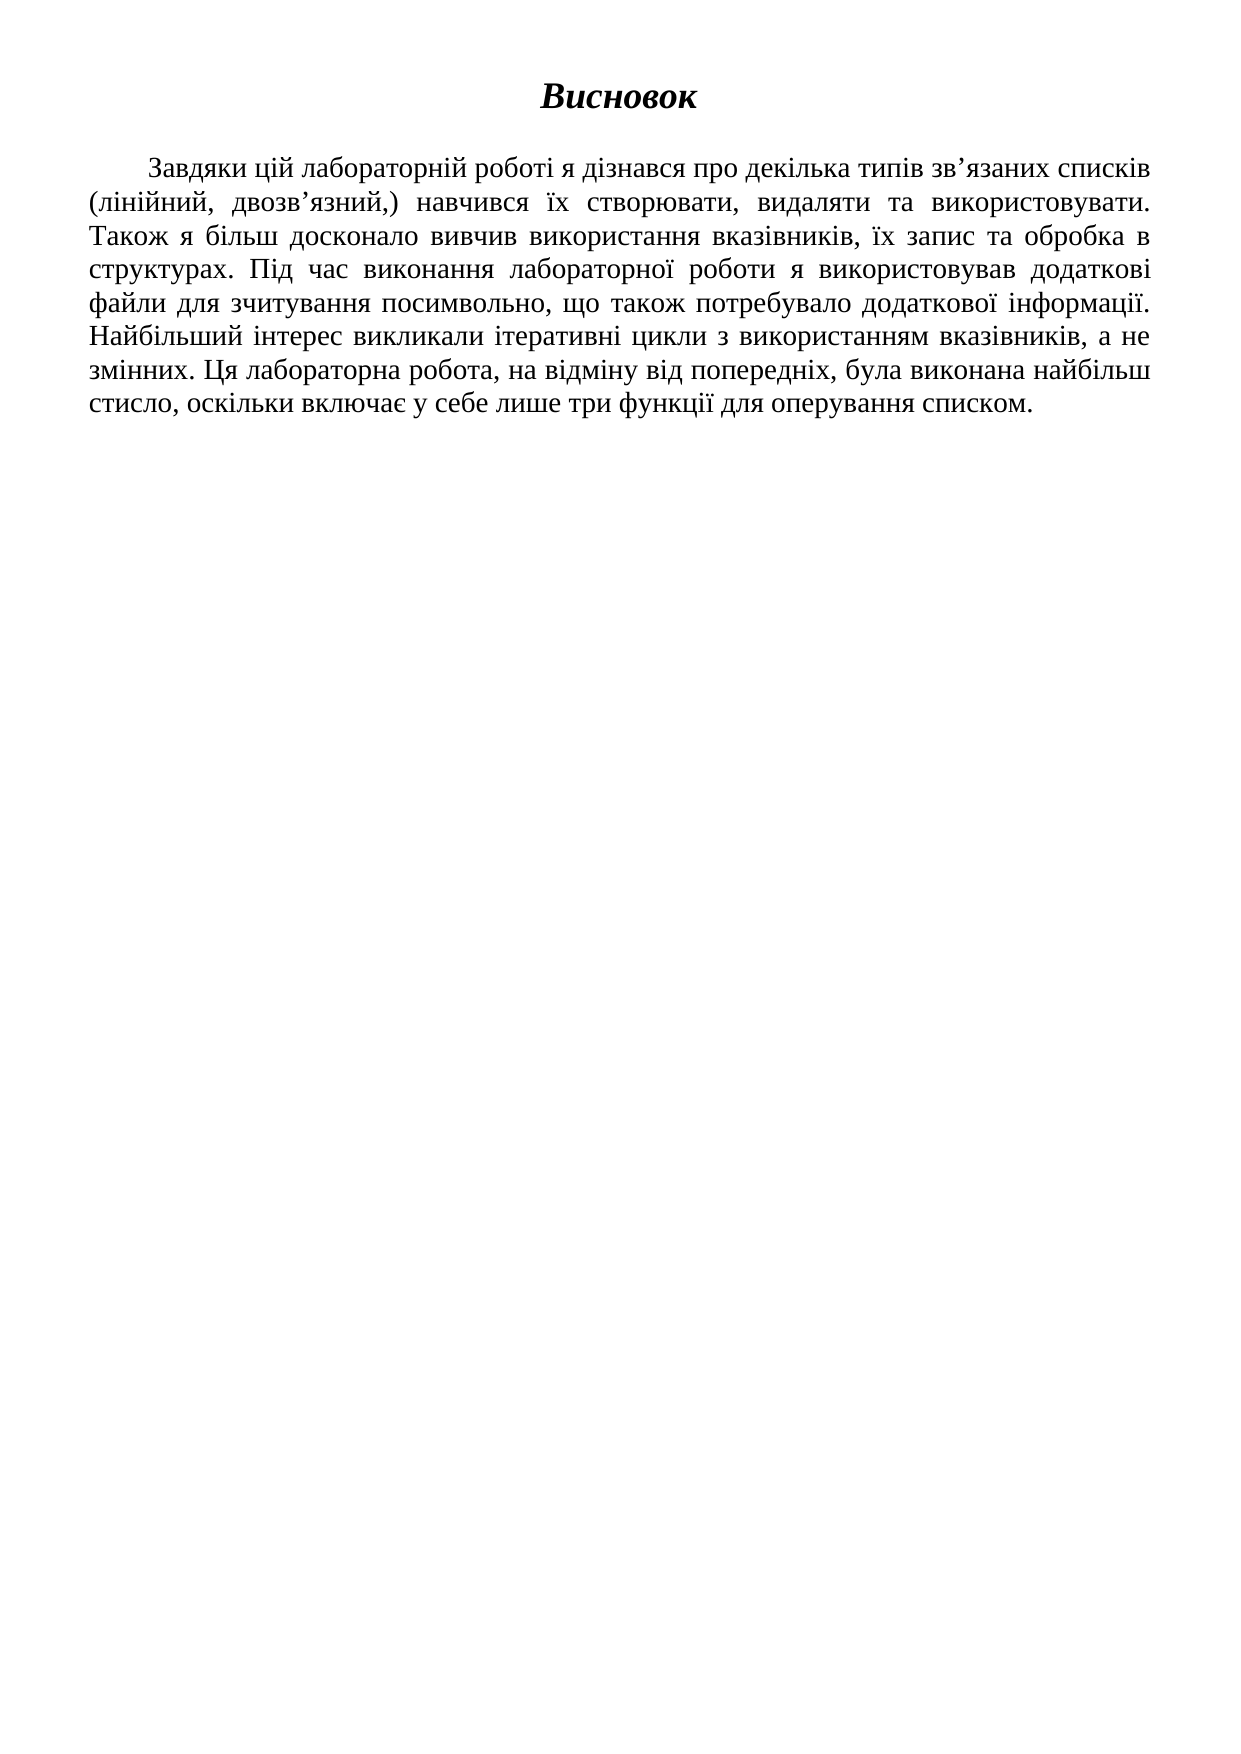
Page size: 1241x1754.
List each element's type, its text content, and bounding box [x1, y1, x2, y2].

text Завдяки цій лабораторній роботі я дізнався про декілька типів зв’язаних списків (лінійний, двозв’язний,) навчився їх створювати, видаляти та використовувати. Також я більш досконало вивчив використання вказівників, їх запис та обробка в структурах. Під час виконання лабораторної роботи я використовував додаткові файли для зчитування посимвольно, що також потребувало додаткової інформації. Найбільший інтерес викликали ітеративні цикли з використанням вказівників, а не змінних. Ця лабораторна робота, на відміну від попередніх, була виконана найбільш стисло, оскільки включає у себе лише три функції для оперування списком. [89, 151, 1152, 419]
text Висновок [89, 74, 1152, 117]
